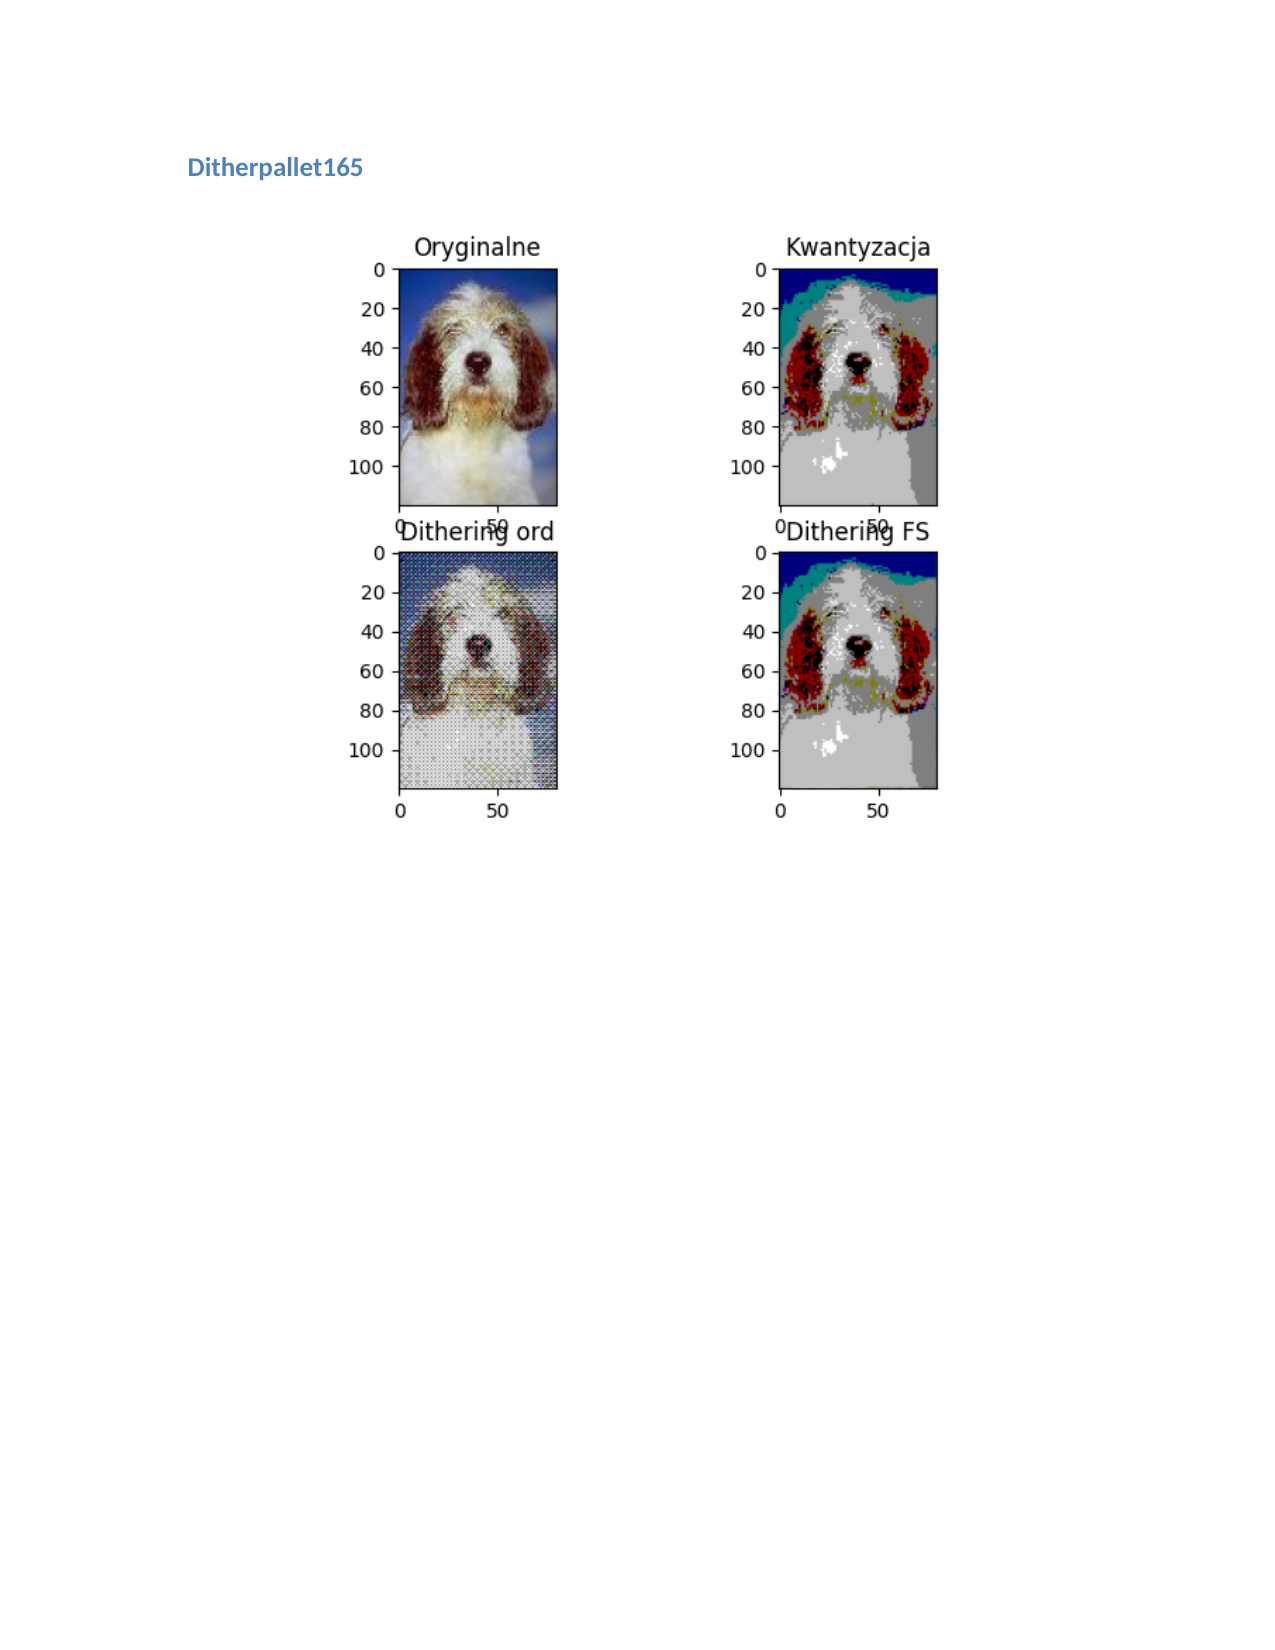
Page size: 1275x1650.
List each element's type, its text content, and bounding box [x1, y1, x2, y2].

subtitle Ditherpallet165 [187, 150, 1087, 183]
picture [206, 187, 1107, 863]
